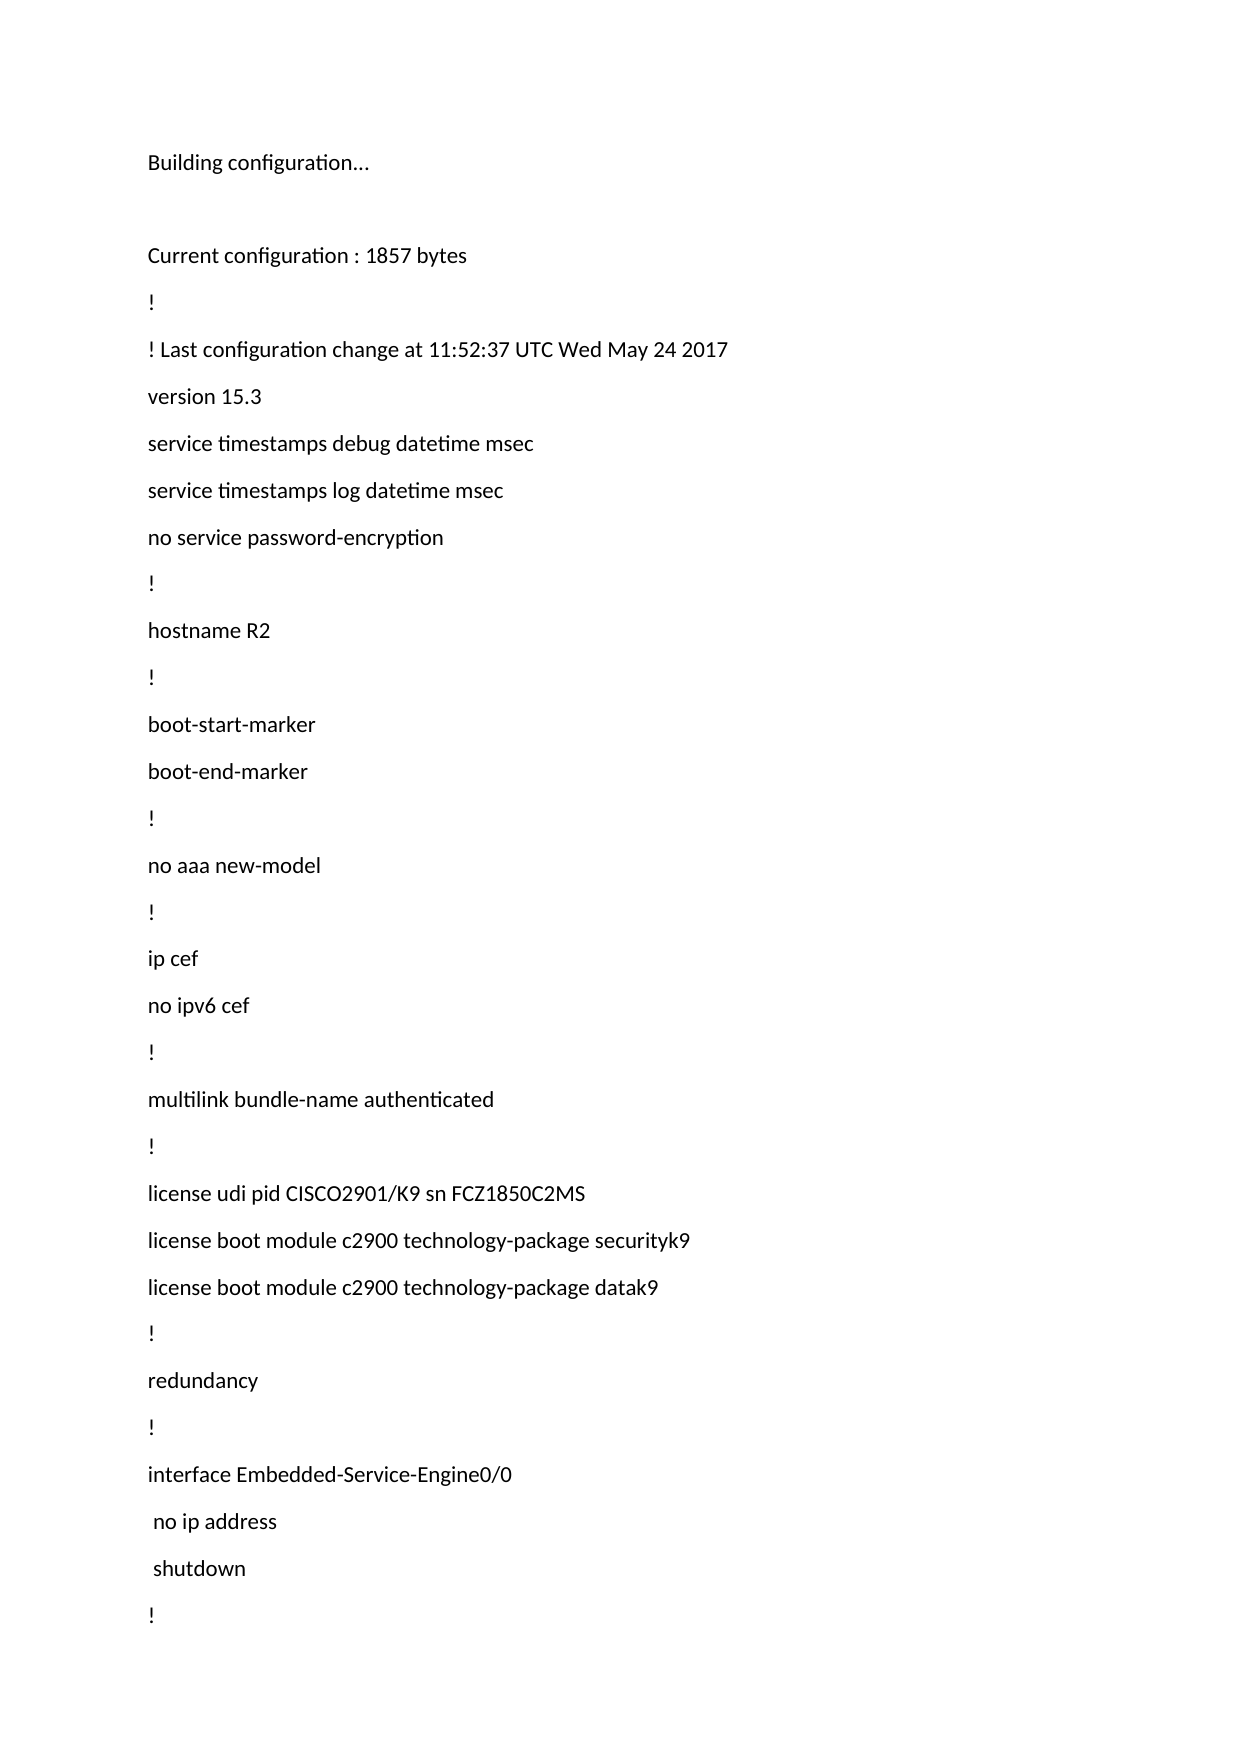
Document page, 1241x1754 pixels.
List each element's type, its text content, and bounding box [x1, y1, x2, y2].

text license udi pid CISCO2901/K9 sn FCZ1850C2MS [148, 1179, 1093, 1207]
text ! [148, 569, 1093, 597]
text version 15.3 [148, 382, 1093, 410]
text ! [148, 1413, 1093, 1441]
text hostname R2 [148, 616, 1093, 644]
text license boot module c2900 technology-package securityk9 [148, 1226, 1093, 1254]
text license boot module c2900 technology-package datak9 [148, 1273, 1093, 1301]
text no ip address [148, 1507, 1093, 1535]
text ! [148, 1601, 1093, 1629]
text Building configuration... [148, 148, 1093, 176]
text ip cef [148, 944, 1093, 972]
text Current configuration : 1857 bytes [148, 241, 1093, 269]
text ! [148, 1038, 1093, 1066]
text multilink bundle-name authenticated [148, 1085, 1093, 1113]
text no service password-encryption [148, 523, 1093, 551]
text ! [148, 898, 1093, 926]
text ! [148, 804, 1093, 832]
text ! [148, 1132, 1093, 1160]
text shutdown [148, 1554, 1093, 1582]
text redundancy [148, 1366, 1093, 1394]
text ! [148, 288, 1093, 316]
text service timestamps debug datetime msec [148, 429, 1093, 457]
text interface Embedded-Service-Engine0/0 [148, 1460, 1093, 1488]
text no aaa new-model [148, 851, 1093, 879]
text service timestamps log datetime msec [148, 476, 1093, 504]
text boot-end-marker [148, 757, 1093, 785]
text boot-start-marker [148, 710, 1093, 738]
text ! [148, 663, 1093, 691]
text ! [148, 1319, 1093, 1347]
text no ipv6 cef [148, 991, 1093, 1019]
text ! Last configuration change at 11:52:37 UTC Wed May 24 2017 [148, 335, 1093, 363]
